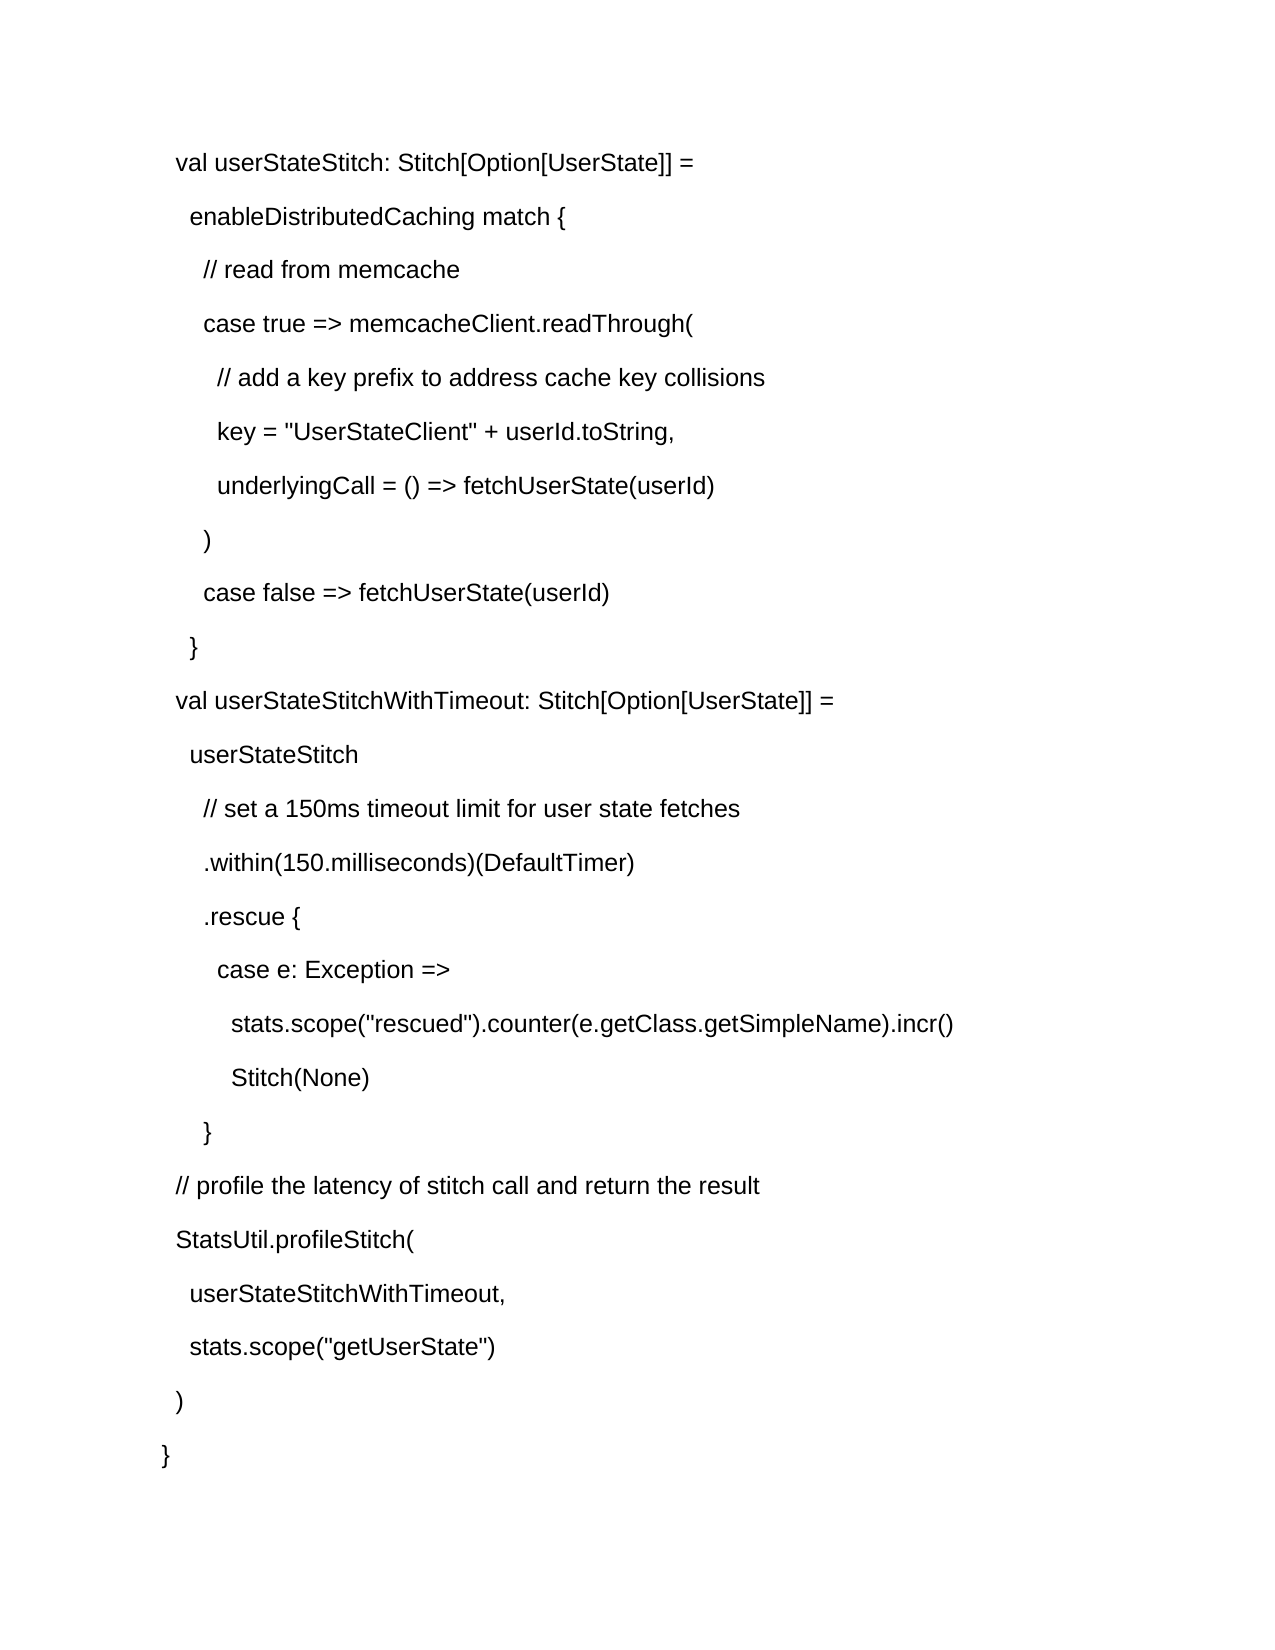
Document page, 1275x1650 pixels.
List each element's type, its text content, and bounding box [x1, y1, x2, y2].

text // set a 150ms timeout limit for user state fetches [148, 794, 1127, 823]
text case e: Exception => [148, 955, 1127, 984]
text // add a key prefix to address cache key collisions [148, 363, 1127, 392]
text } [148, 1117, 1127, 1146]
text userStateStitch [148, 740, 1127, 769]
text stats.scope("getUserState") [148, 1332, 1127, 1361]
text } [148, 1440, 1127, 1469]
text underlyingCall = () => fetchUserState(userId) [148, 471, 1127, 499]
text Stitch(None) [148, 1063, 1127, 1092]
text ) [148, 524, 1127, 553]
text case false => fetchUserState(userId) [148, 578, 1127, 607]
text .within(150.milliseconds)(DefaultTimer) [148, 848, 1127, 876]
text stats.scope("rescued").counter(e.getClass.getSimpleName).incr() [148, 1009, 1127, 1038]
text // read from memcache [148, 255, 1127, 284]
text val userStateStitchWithTimeout: Stitch[Option[UserState]] = [148, 686, 1127, 715]
text val userStateStitch: Stitch[Option[UserState]] = [148, 148, 1127, 176]
text key = "UserStateClient" + userId.toString, [148, 417, 1127, 446]
text enableDistributedCaching match { [148, 201, 1127, 230]
text StatsUtil.profileStitch( [148, 1225, 1127, 1253]
text ) [148, 1386, 1127, 1415]
text case true => memcacheClient.readThrough( [148, 309, 1127, 338]
text .rescue { [148, 902, 1127, 930]
text // profile the latency of stitch call and return the result [148, 1171, 1127, 1199]
text userStateStitchWithTimeout, [148, 1278, 1127, 1307]
text } [148, 632, 1127, 661]
